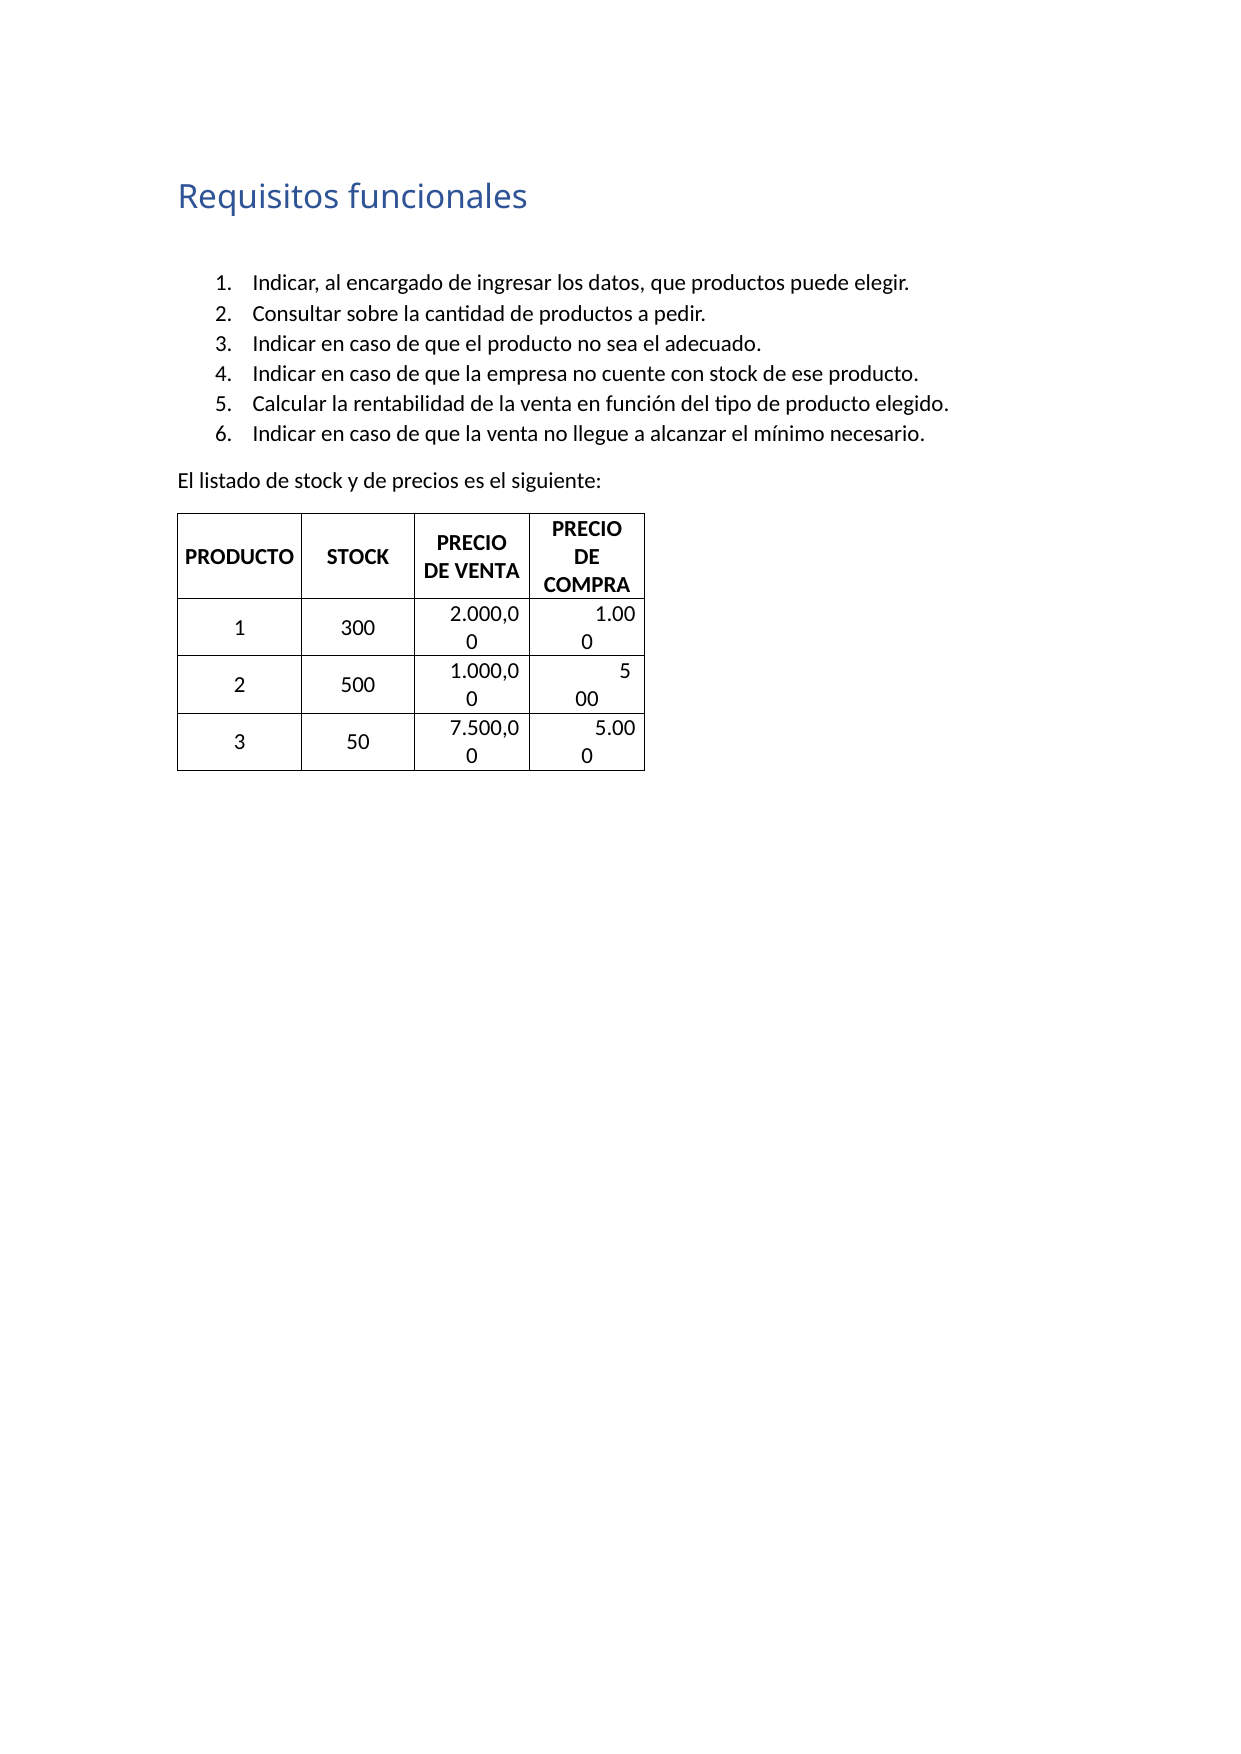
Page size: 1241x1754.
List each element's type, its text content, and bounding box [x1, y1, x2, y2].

list Indicar en caso de que la empresa no cuente con stock de ese producto. [215, 359, 1063, 387]
table_cell 1.000,00 [415, 656, 529, 712]
table_cell 7.500,00 [415, 714, 529, 769]
text El listado de stock y de precios es el siguiente: [177, 466, 1063, 494]
table_cell 3 [178, 714, 301, 769]
table_header PRECIO DE VENTA [415, 514, 529, 598]
table_cell 50 [302, 714, 414, 769]
table_cell 1.000 [530, 599, 644, 655]
list Indicar en caso de que la venta no llegue a alcanzar el mínimo necesario. [215, 419, 1063, 447]
list Calcular la rentabilidad de la venta en función del tipo de producto elegido. [215, 389, 1063, 417]
list Indicar, al encargado de ingresar los datos, que productos puede elegir. [215, 268, 1063, 296]
subtitle Requisitos funcionales [177, 173, 1063, 218]
table_header PRODUCTO [178, 514, 301, 598]
list Indicar en caso de que el producto no sea el adecuado. [215, 329, 1063, 357]
table_cell 300 [302, 599, 414, 655]
table_header PRECIO DE COMPRA [530, 514, 644, 598]
table_cell 5.000 [530, 714, 644, 769]
table_cell 500 [302, 656, 414, 712]
table_cell 500 [530, 656, 644, 712]
table_cell 2 [178, 656, 301, 712]
table_cell 2.000,00 [415, 599, 529, 655]
table_header STOCK [302, 514, 414, 598]
table_cell 1 [178, 599, 301, 655]
list Consultar sobre la cantidad de productos a pedir. [215, 299, 1063, 327]
